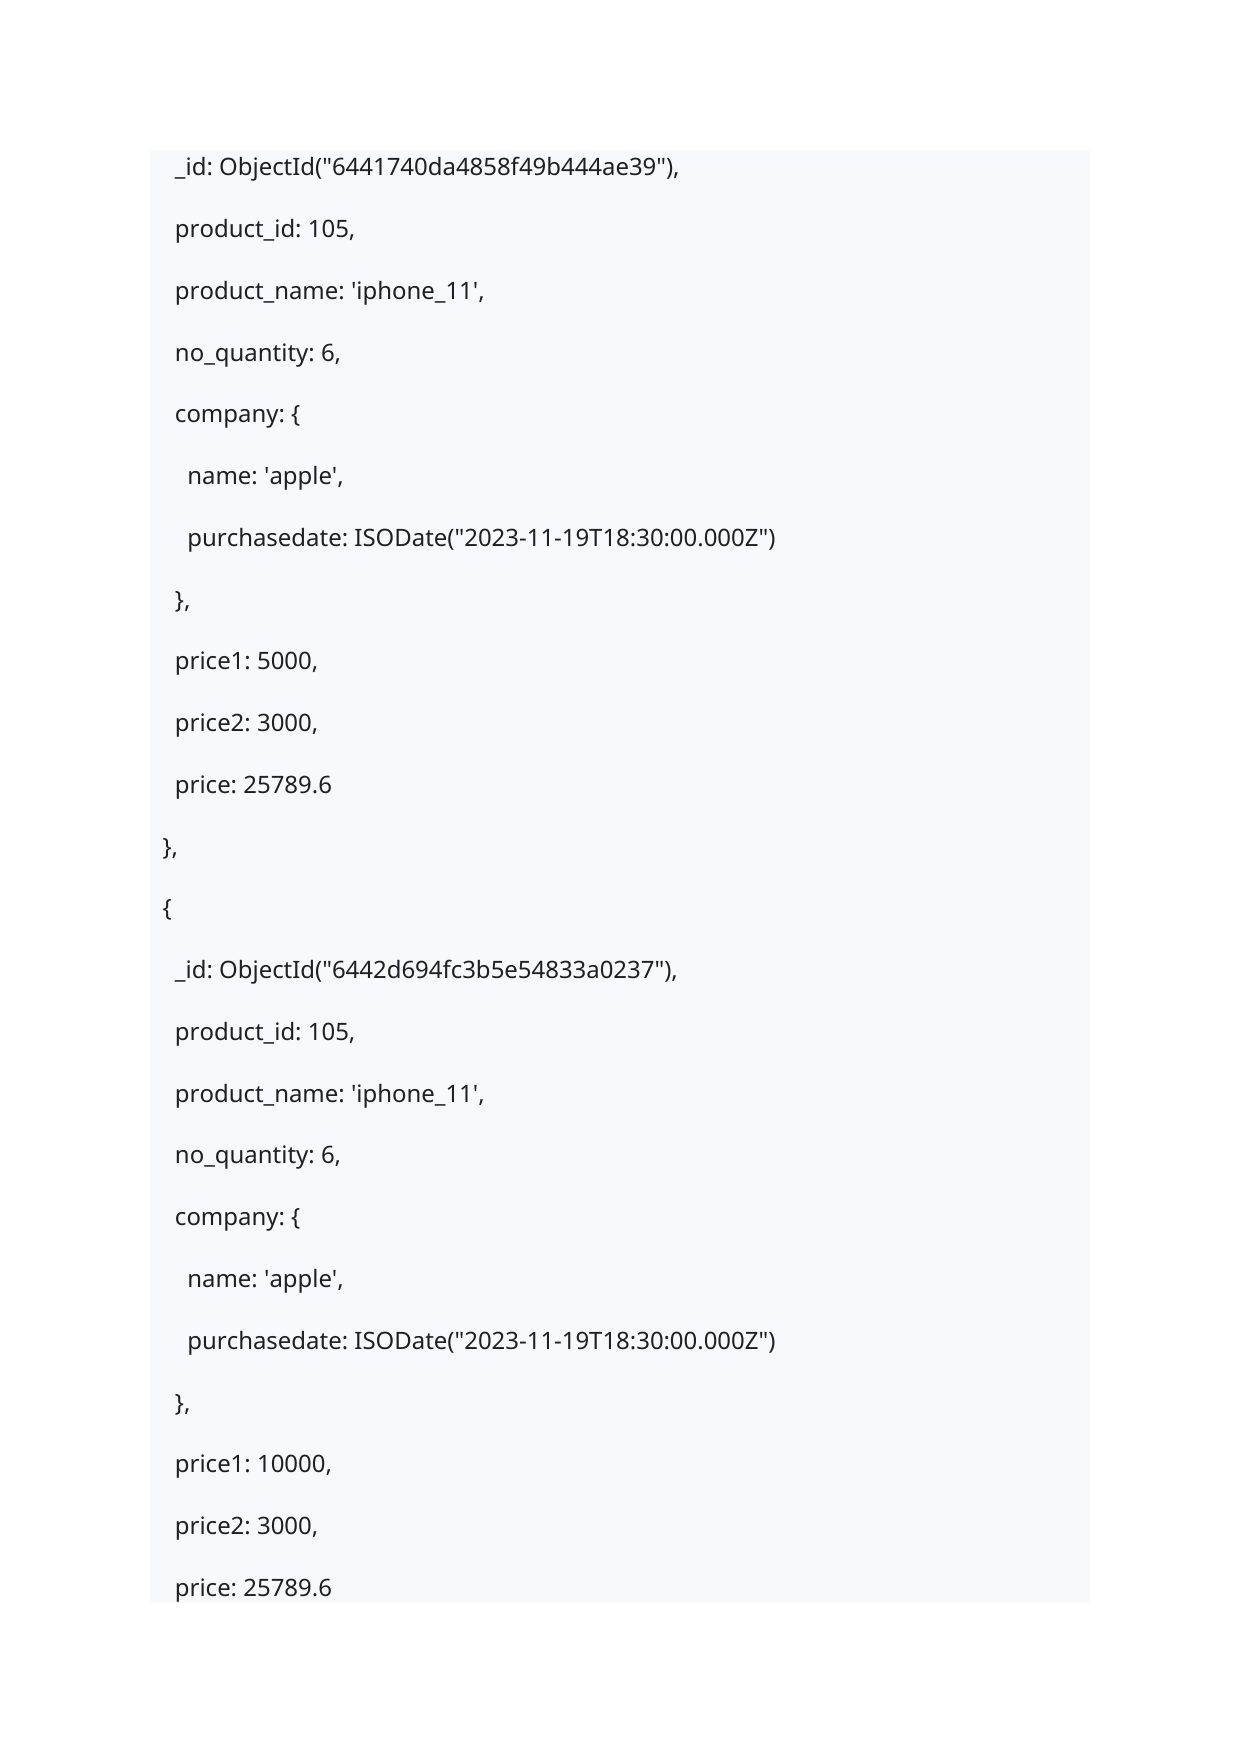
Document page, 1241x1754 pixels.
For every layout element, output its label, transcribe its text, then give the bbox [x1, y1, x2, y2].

text product_id: 105, [150, 212, 1090, 244]
text price2: 3000, [150, 1509, 1090, 1542]
text }, [150, 582, 1090, 615]
text name: 'apple', [150, 459, 1090, 491]
text company: { [150, 397, 1090, 430]
text purchasedate: ISODate("2023-11-19T18:30:00.000Z") [150, 1324, 1090, 1356]
text price: 25789.6 [150, 768, 1090, 800]
text company: { [150, 1200, 1090, 1233]
text price1: 10000, [150, 1447, 1090, 1480]
text purchasedate: ISODate("2023-11-19T18:30:00.000Z") [150, 521, 1090, 553]
text { [150, 891, 1090, 924]
text no_quantity: 6, [150, 1138, 1090, 1171]
text price1: 5000, [150, 644, 1090, 677]
text _id: ObjectId("6442d694fc3b5e54833a0237"), [150, 953, 1090, 986]
text product_id: 105, [150, 1015, 1090, 1047]
text }, [150, 829, 1090, 862]
text price2: 3000, [150, 706, 1090, 738]
text product_name: 'iphone_11', [150, 273, 1090, 306]
text product_name: 'iphone_11', [150, 1077, 1090, 1109]
text price: 25789.6 [150, 1571, 1090, 1603]
text _id: ObjectId("6441740da4858f49b444ae39"), [150, 150, 1090, 183]
text no_quantity: 6, [150, 335, 1090, 368]
text name: 'apple', [150, 1262, 1090, 1294]
text }, [150, 1385, 1090, 1418]
